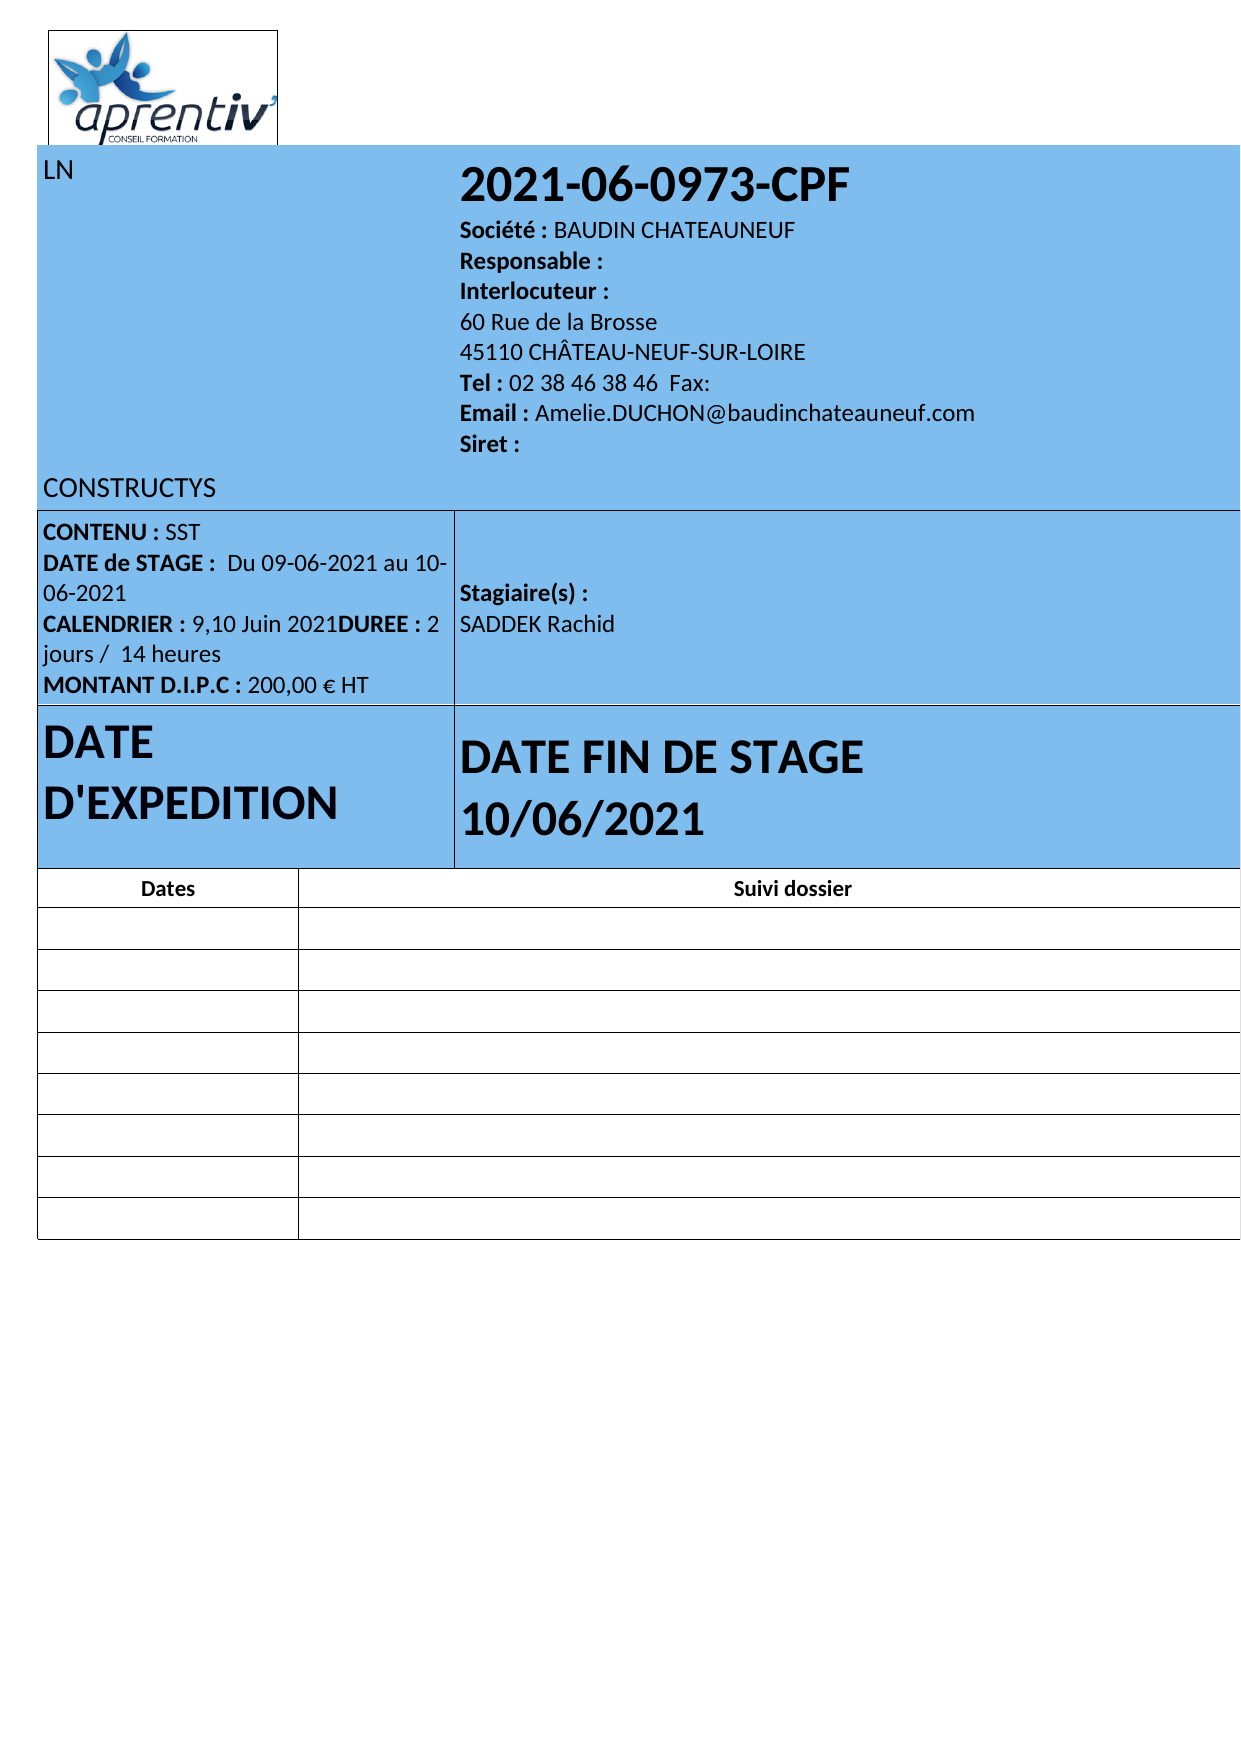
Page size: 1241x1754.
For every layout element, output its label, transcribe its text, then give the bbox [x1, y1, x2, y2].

picture [49, 31, 277, 145]
table_cell [299, 1157, 1240, 1197]
table_cell [38, 1198, 298, 1239]
table_header 2021-06-0973-CPFSociété : BAUDIN CHATEAUNEUFResponsable : Interlocuteur : 60 Rue de la Brosse45110 CHÂTEAU-NEUF-SUR-LOIRETel : 02 38 46 38 46 Fax: Email : Amelie.DUCHON@baudinchateauneuf.comSiret : [455, 146, 1240, 464]
table_cell DATE D'EXPEDITION [38, 706, 454, 868]
table_cell [299, 1198, 1240, 1239]
table_cell CONTENU : SSTDATE de STAGE : Du 09-06-2021 au 10-06-2021CALENDRIER : 9,10 Juin 2021DUREE : 2 jours / 14 heuresMONTANT D.I.P.C : 200,00 € HT [38, 511, 454, 704]
table_cell CONSTRUCTYS [38, 465, 1240, 510]
table_cell [299, 1115, 1240, 1156]
table_cell [38, 908, 298, 948]
table_cell Stagiaire(s) : SADDEK Rachid [455, 511, 1240, 704]
table_cell [38, 1115, 298, 1156]
table_cell [38, 1157, 298, 1197]
table_cell [38, 950, 298, 990]
table_cell [38, 991, 298, 1031]
table_cell [299, 1074, 1240, 1114]
table_cell [38, 1074, 298, 1114]
table_cell DATE FIN DE STAGE 10/06/2021 [455, 706, 1240, 868]
table_cell [299, 908, 1240, 948]
table_header LN [38, 146, 454, 464]
table_cell [299, 950, 1240, 990]
table_cell [38, 1033, 298, 1073]
table_cell [299, 991, 1240, 1031]
table_header Suivi dossier [299, 869, 1240, 907]
table_cell [299, 1033, 1240, 1073]
table_header Dates [38, 869, 298, 907]
